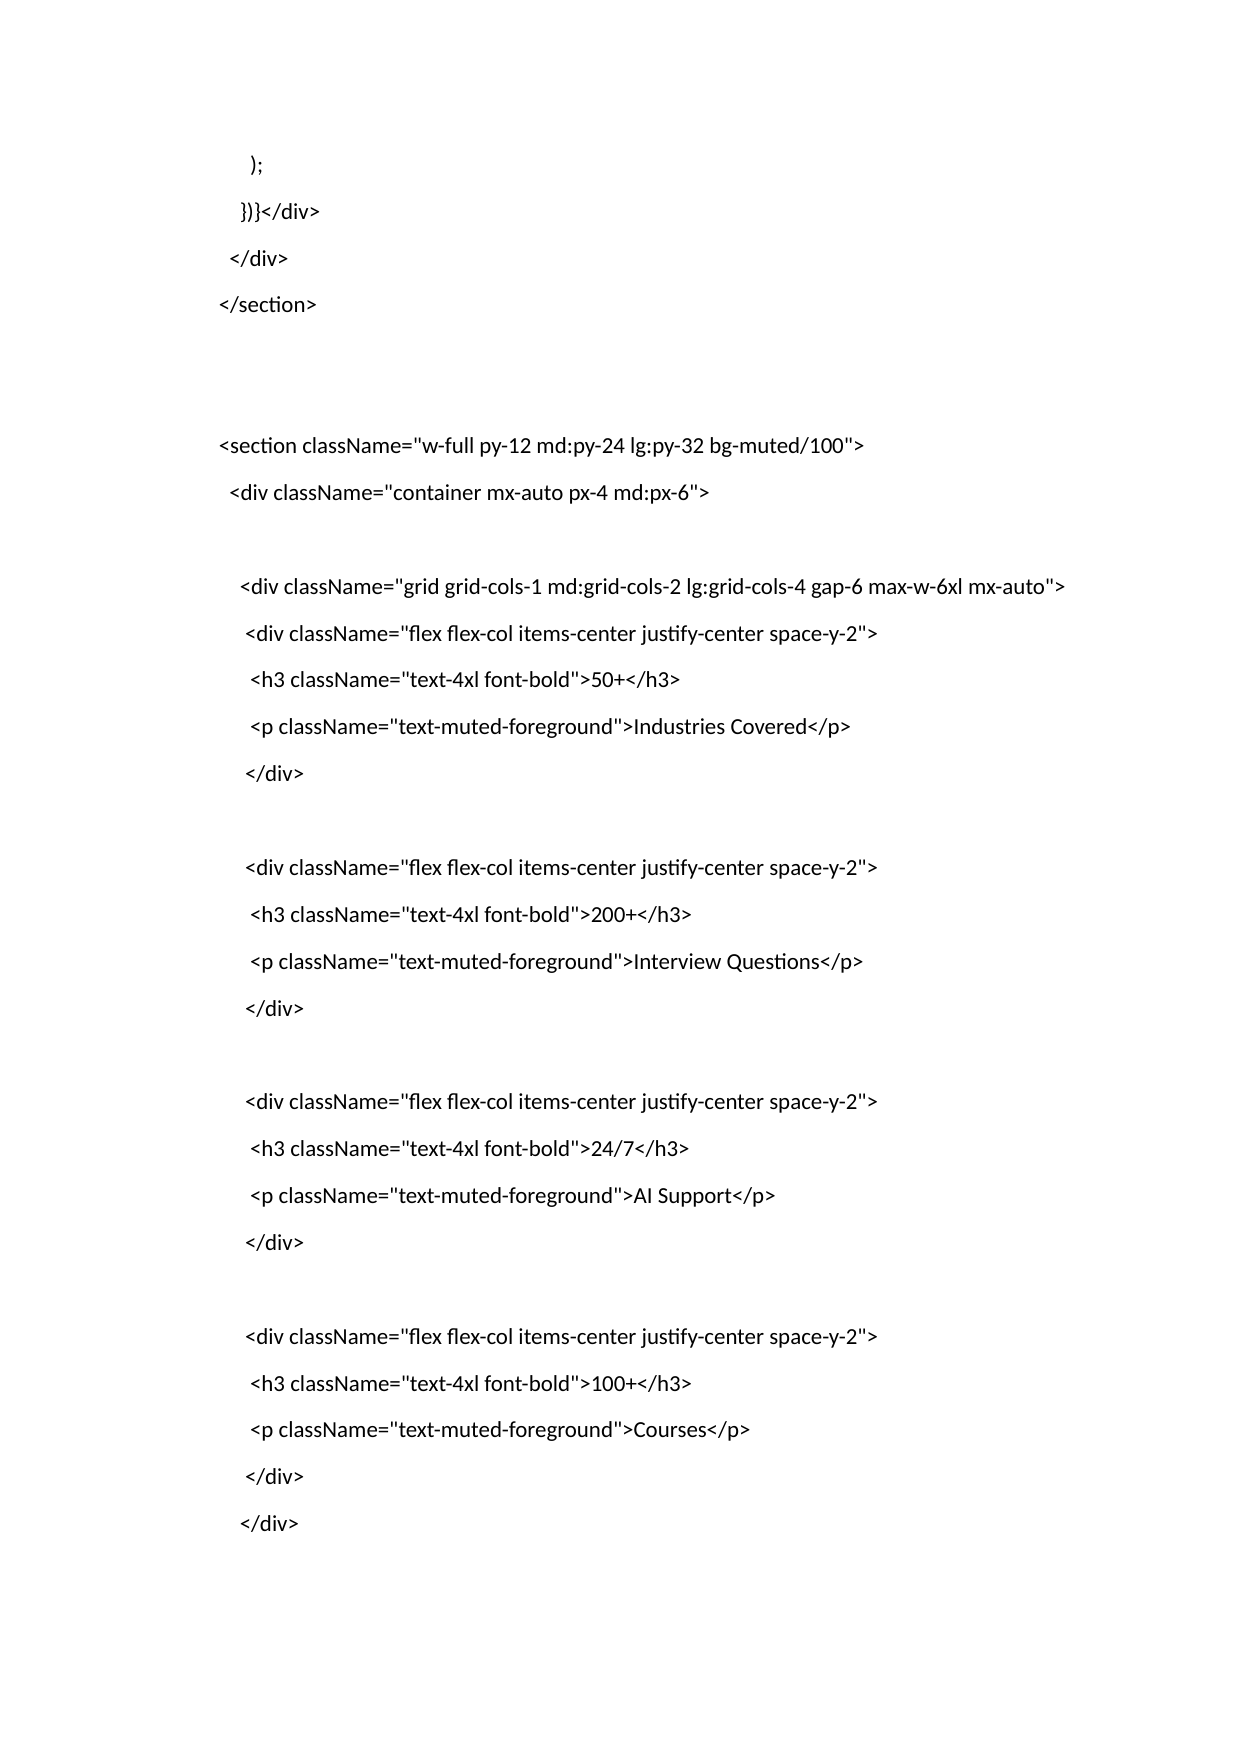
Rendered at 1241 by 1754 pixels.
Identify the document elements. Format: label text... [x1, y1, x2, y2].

text <h3 className="text-4xl font-bold">50+</h3> [187, 666, 1090, 694]
text <p className="text-muted-foreground">Interview Questions</p> [187, 947, 1090, 975]
text </div> [187, 1462, 1090, 1491]
text </div> [187, 1228, 1090, 1256]
text </div> [187, 994, 1090, 1022]
text </div> [187, 244, 1090, 272]
text <div className="flex flex-col items-center justify-center space-y-2"> [187, 853, 1090, 881]
text <h3 className="text-4xl font-bold">200+</h3> [187, 900, 1090, 928]
text ); [187, 150, 1090, 178]
text <section className="w-full py-12 md:py-24 lg:py-32 bg-muted/100"> [187, 431, 1090, 459]
text <div className="flex flex-col items-center justify-center space-y-2"> [187, 619, 1090, 647]
text <div className="container mx-auto px-4 md:px-6"> [187, 478, 1090, 506]
text <div className="flex flex-col items-center justify-center space-y-2"> [187, 1322, 1090, 1350]
text <h3 className="text-4xl font-bold">24/7</h3> [187, 1134, 1090, 1162]
text </div> [187, 1509, 1090, 1537]
text <h3 className="text-4xl font-bold">100+</h3> [187, 1369, 1090, 1397]
text })}</div> [187, 197, 1090, 225]
text <p className="text-muted-foreground">Industries Covered</p> [187, 712, 1090, 741]
text </section> [187, 291, 1090, 319]
text <div className="flex flex-col items-center justify-center space-y-2"> [187, 1087, 1090, 1116]
text </div> [187, 759, 1090, 787]
text <div className="grid grid-cols-1 md:grid-cols-2 lg:grid-cols-4 gap-6 max-w-6xl mx-auto"> [187, 572, 1090, 600]
text <p className="text-muted-foreground">Courses</p> [187, 1416, 1090, 1444]
text <p className="text-muted-foreground">AI Support</p> [187, 1181, 1090, 1209]
